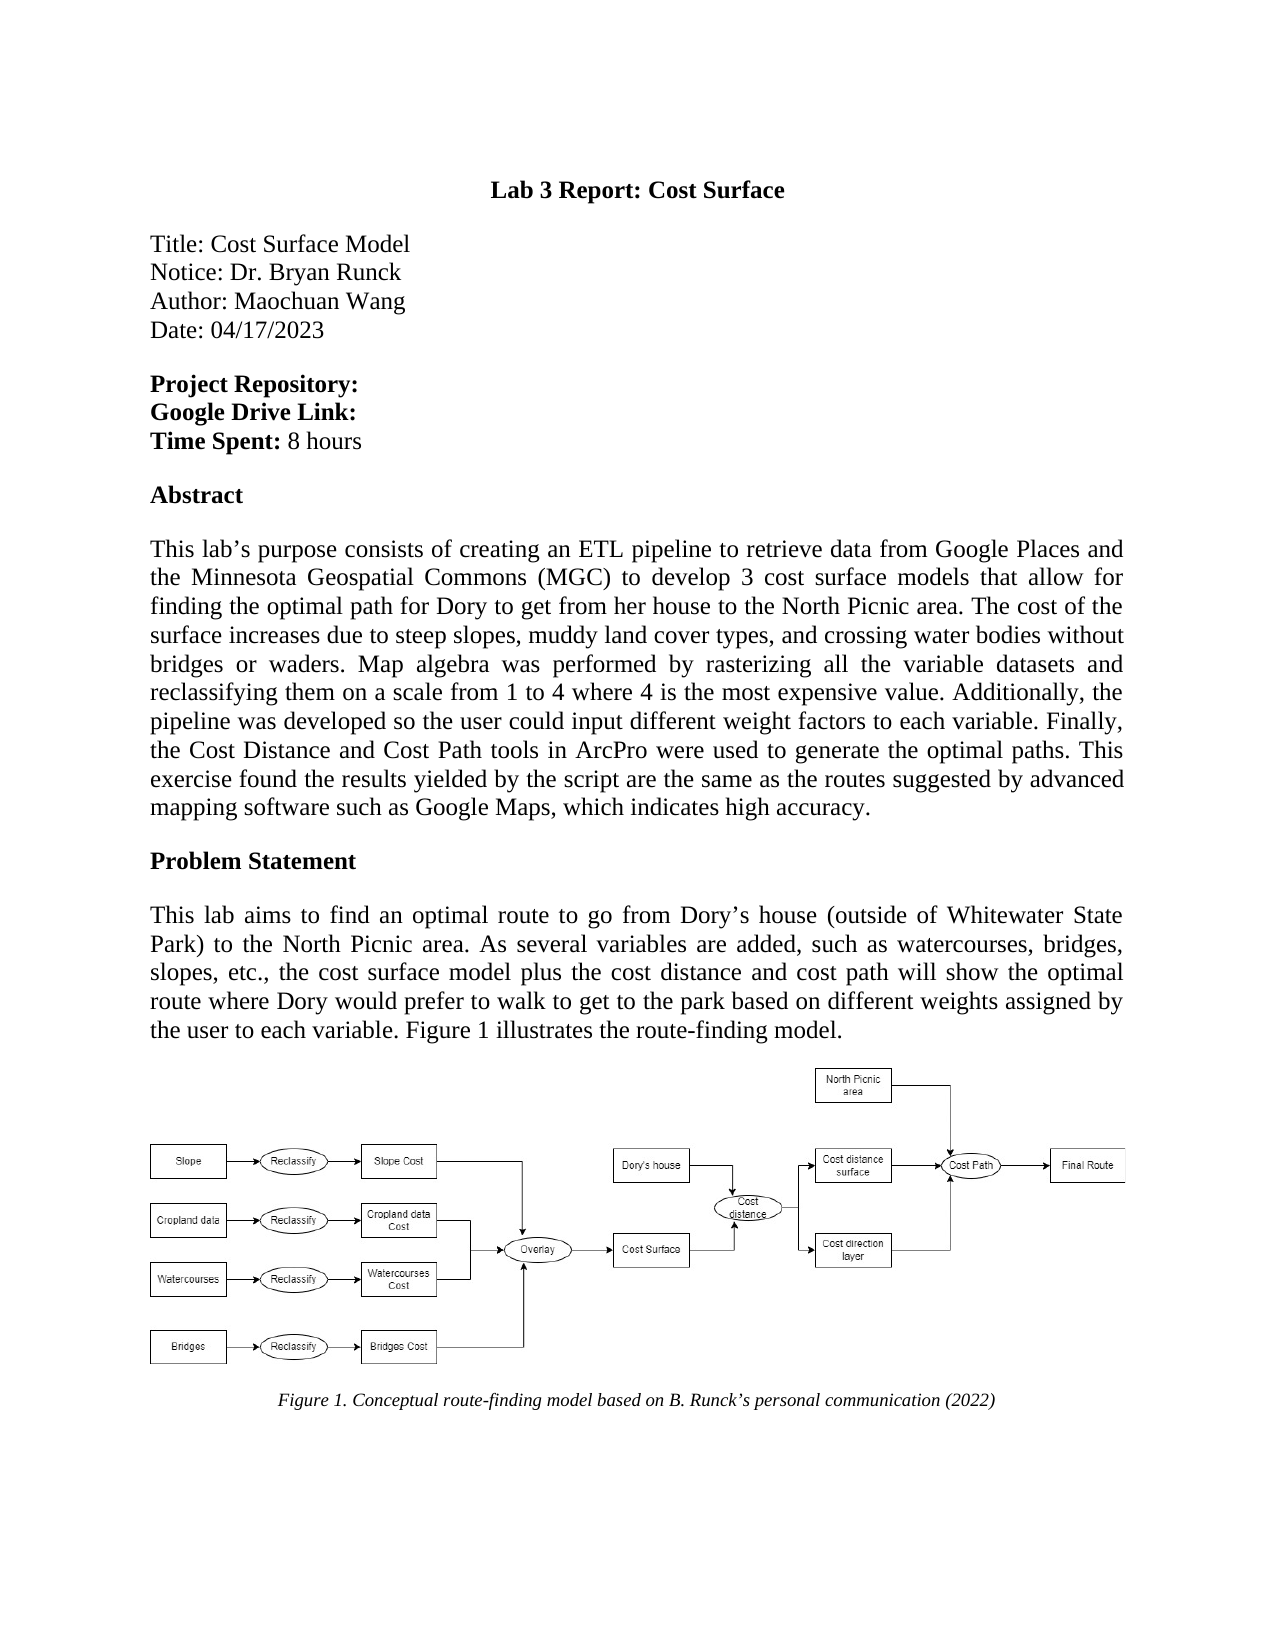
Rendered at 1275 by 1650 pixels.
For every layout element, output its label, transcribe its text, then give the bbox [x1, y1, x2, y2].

text Date: 04/17/2023 [150, 315, 1125, 344]
text Figure 1. Conceptual route-finding model based on B. Runck’s personal communication (2022) [150, 1389, 1125, 1410]
text Time Spent: 8 hours [150, 426, 1125, 455]
text Lab 3 Report: Cost Surface [150, 175, 1125, 204]
text Google Drive Link: [150, 397, 1125, 426]
text Project Repository: [150, 369, 1125, 397]
picture [150, 1068, 1125, 1364]
text Notice: Dr. Bryan Runck [150, 257, 1125, 286]
text This lab’s purpose consists of creating an ETL pipeline to retrieve data from Google Places and the Minnesota Geospatial Commons (MGC) to develop 3 cost surface models that allow for finding the optimal path for Dory to get from her house to the North Picnic area. The cost of the surface increases due to steep slopes, muddy land cover types, and crossing water bodies without bridges or waders. Map algebra was performed by rasterizing all the variable datasets and reclassifying them on a scale from 1 to 4 where 4 is the most expensive value. Additionally, the pipeline was developed so the user could input different weight factors to each variable. Finally, the Cost Distance and Cost Path tools in ArcPro were used to generate the optimal paths. This exercise found the results yielded by the script are the same as the routes suggested by advanced mapping software such as Google Maps, which indicates high accuracy. [150, 534, 1125, 821]
text Author: Maochuan Wang [150, 286, 1125, 315]
text Title: Cost Surface Model [150, 229, 1125, 257]
text Abstract [150, 480, 1125, 509]
text This lab aims to find an optimal route to go from Dory’s house (outside of Whitewater State Park) to the North Picnic area. As several variables are added, such as watercourses, bridges, slopes, etc., the cost surface model plus the cost distance and cost path will show the optimal route where Dory would prefer to walk to get to the park based on different weights assigned by the user to each variable. Figure 1 illustrates the route-finding model. [150, 900, 1125, 1044]
text Problem Statement [150, 846, 1125, 875]
